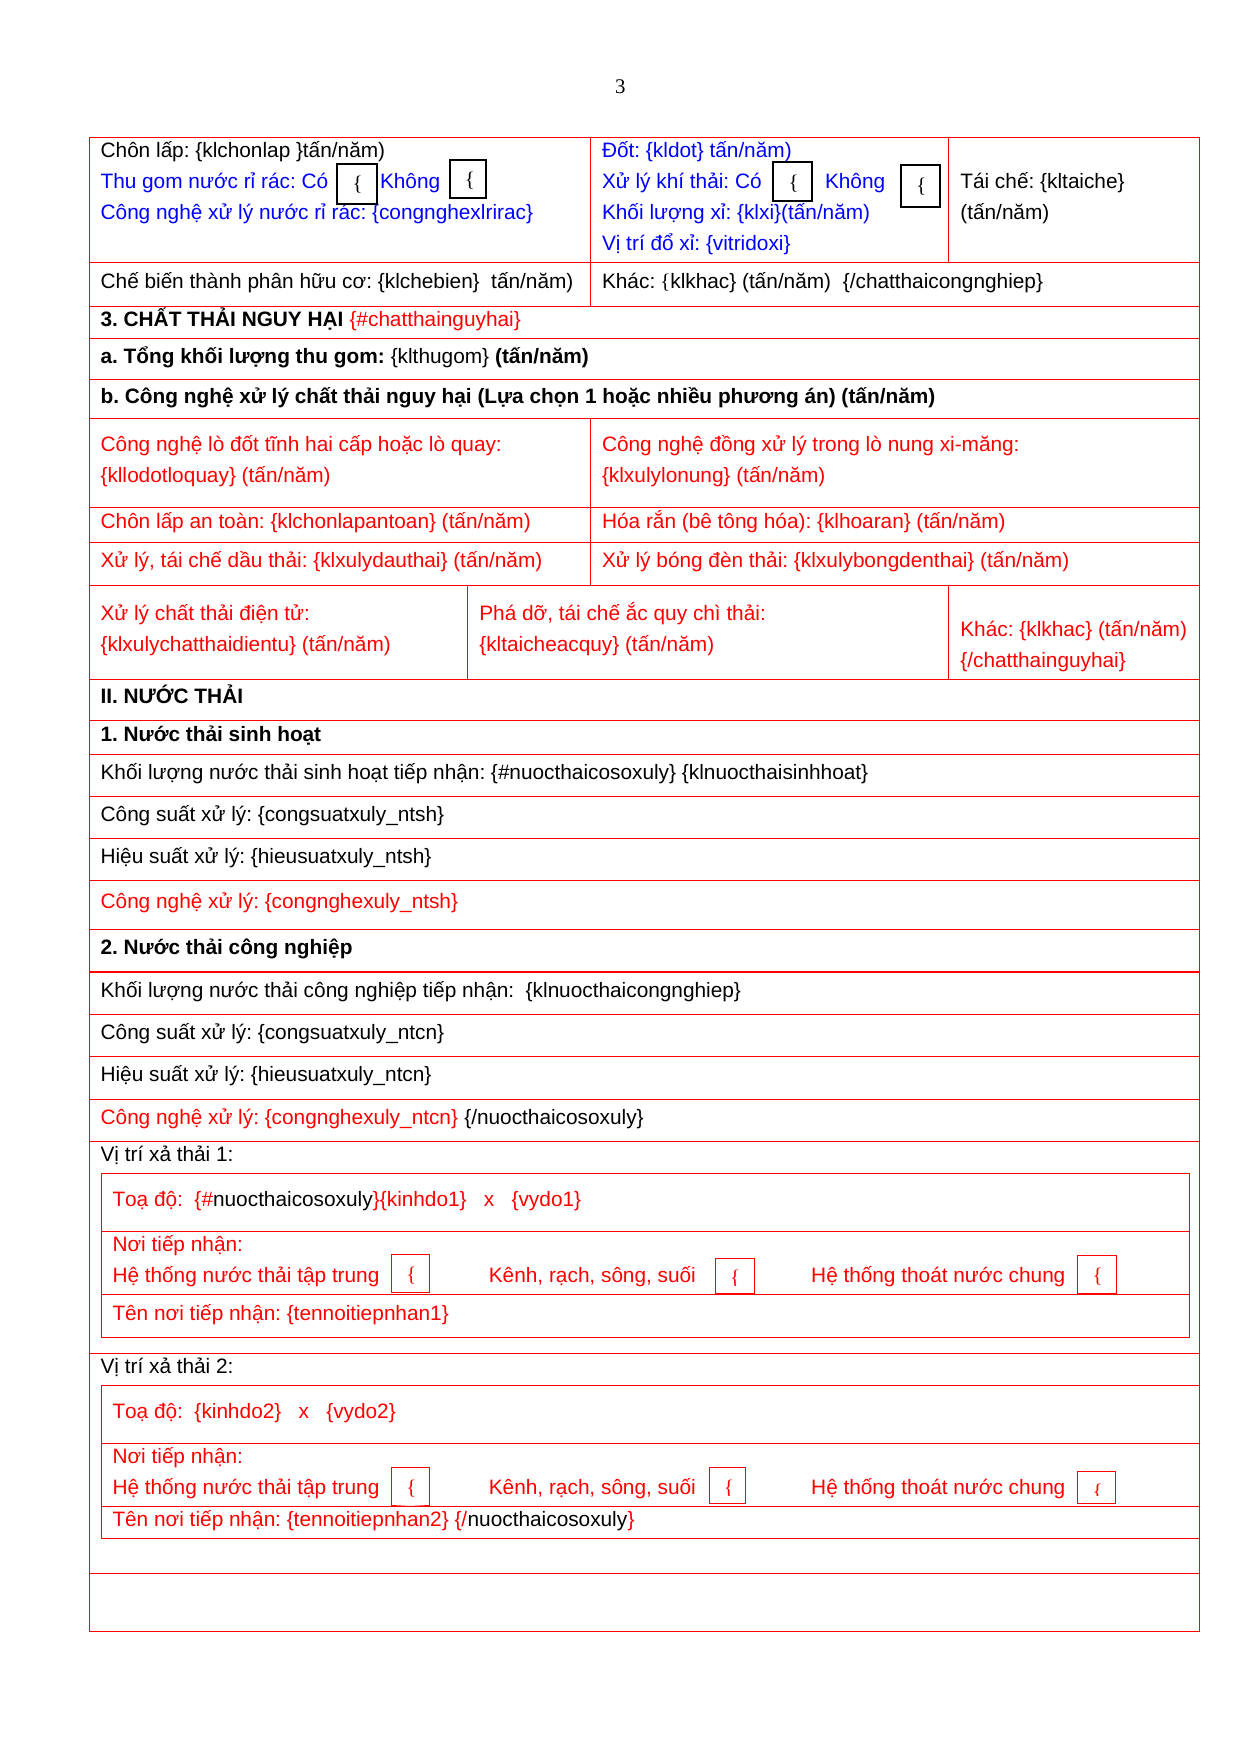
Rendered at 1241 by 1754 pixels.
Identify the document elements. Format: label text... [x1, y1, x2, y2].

table_cell Công nghệ xử lý: {congnghexuly_ntcn} {/nuocthaicosoxuly} [90, 1100, 1199, 1141]
table_cell Hiệu suất xử lý: {hieusuatxuly_ntcn} [90, 1057, 1199, 1098]
table_cell Khối lượng nước thải công nghiệp tiếp nhận: {klnuocthaicongnghiep} [90, 973, 1199, 1014]
table_cell Chôn lấp: {klchonlap }tấn/năm) Thu gom nước rỉ rác: Có Không Công nghệ xử lý nước rỉ rác: {congnghexlrirac} [90, 138, 590, 262]
table_cell Vị trí xả thải 2: [90, 1354, 1199, 1573]
table_cell Xử lý, tái chế dầu thải: {klxulydauthai} (tấn/năm) [90, 543, 590, 584]
table_cell 3. CHẤT THẢI NGUY HẠI {#chatthainguyhai} [90, 307, 1199, 338]
table_cell Khối lượng nước thải sinh hoạt tiếp nhận: {#nuocthaicosoxuly} {klnuocthaisinhhoat} [90, 755, 1199, 796]
table_cell Công suất xử lý: {congsuatxuly_ntsh} [90, 797, 1199, 838]
table_cell Công nghệ xử lý: {congnghexuly_ntsh} [90, 881, 1199, 929]
table_cell Khác: {klkhac} (tấn/năm){/chatthainguyhai} [949, 586, 1199, 679]
table_cell Hóa rắn (bê tông hóa): {klhoaran} (tấn/năm) [591, 508, 1199, 542]
table_cell Công nghệ đồng xử lý trong lò nung xi-măng: {klxulylonung} (tấn/năm) [591, 419, 1199, 507]
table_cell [90, 1574, 1199, 1631]
table_cell Vị trí xả thải 1: [90, 1142, 1199, 1353]
table_cell Khác: {klkhac} (tấn/năm) {/chatthaicongnghiep} [591, 263, 1199, 306]
table_cell Xử lý chất thải điện tử: {klxulychatthaidientu} (tấn/năm) [90, 586, 467, 679]
table_cell II. NƯỚC THẢI [90, 680, 1199, 719]
table_cell b. Công nghệ xử lý chất thải nguy hại (Lựa chọn 1 hoặc nhiều phương án) (tấn/năm) [90, 380, 1199, 418]
table_cell Xử lý bóng đèn thải: {klxulybongdenthai} (tấn/năm) [591, 543, 1199, 584]
table_cell Chế biến thành phân hữu cơ: {klchebien} tấn/năm) [90, 263, 590, 306]
table_cell Công nghệ lò đốt tĩnh hai cấp hoặc lò quay: {kllodotloquay} (tấn/năm) [90, 419, 590, 507]
table_cell Hiệu suất xử lý: {hieusuatxuly_ntsh} [90, 839, 1199, 880]
table_cell 2. Nước thải công nghiệp [90, 930, 1199, 971]
table_cell Công suất xử lý: {congsuatxuly_ntcn} [90, 1015, 1199, 1056]
table_cell a. Tổng khối lượng thu gom: {klthugom} (tấn/năm) [90, 339, 1199, 379]
table_cell Chôn lấp an toàn: {klchonlapantoan} (tấn/năm) [90, 508, 590, 542]
table_cell Phá dỡ, tái chế ắc quy chì thải: {kltaicheacquy} (tấn/năm) [468, 586, 948, 679]
table_cell 1. Nước thải sinh hoạt [90, 721, 1199, 754]
table_cell Đốt: {kldot} tấn/năm) Xử lý khí thải: Có Không Khối lượng xỉ: {klxi}(tấn/năm) Vị trí đổ xỉ: {vitridoxi} [591, 138, 948, 262]
table_cell Tái chế: {kltaiche} (tấn/năm) [949, 138, 1199, 262]
